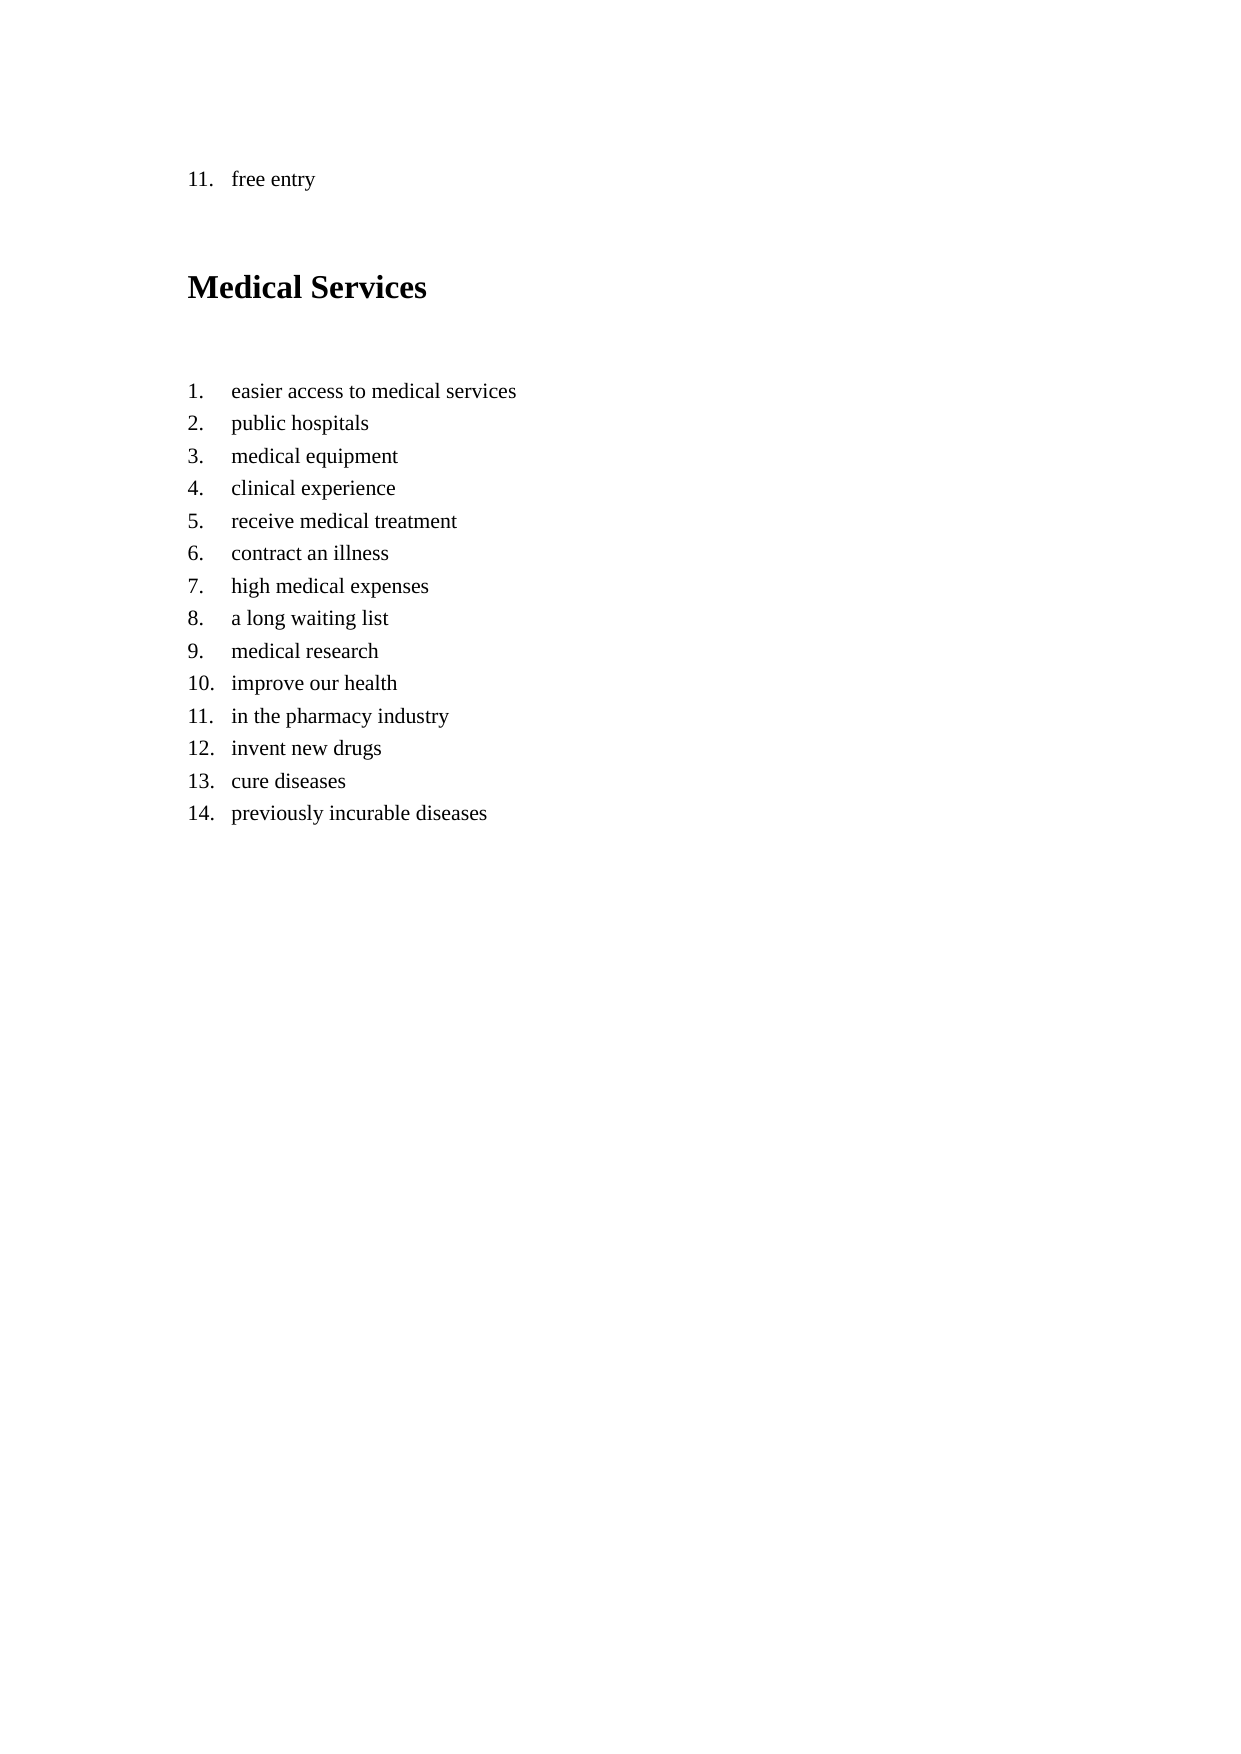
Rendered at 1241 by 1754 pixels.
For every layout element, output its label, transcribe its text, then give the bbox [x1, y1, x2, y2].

list improve our health [187, 667, 1053, 699]
subtitle Medical Services [187, 254, 1053, 319]
list easier access to medical services [187, 374, 1053, 407]
list clinical experience [187, 472, 1053, 504]
list contract an illness [187, 537, 1053, 569]
list invent new drugs [187, 732, 1053, 764]
list medical research [187, 634, 1053, 667]
list free entry [187, 162, 1053, 194]
list in the pharmacy industry [187, 699, 1053, 732]
list public hospitals [187, 407, 1053, 439]
list medical equipment [187, 439, 1053, 472]
list previously incurable diseases [187, 797, 1053, 829]
list a long waiting list [187, 602, 1053, 634]
list high medical expenses [187, 569, 1053, 602]
list cure diseases [187, 764, 1053, 797]
list receive medical treatment [187, 504, 1053, 537]
